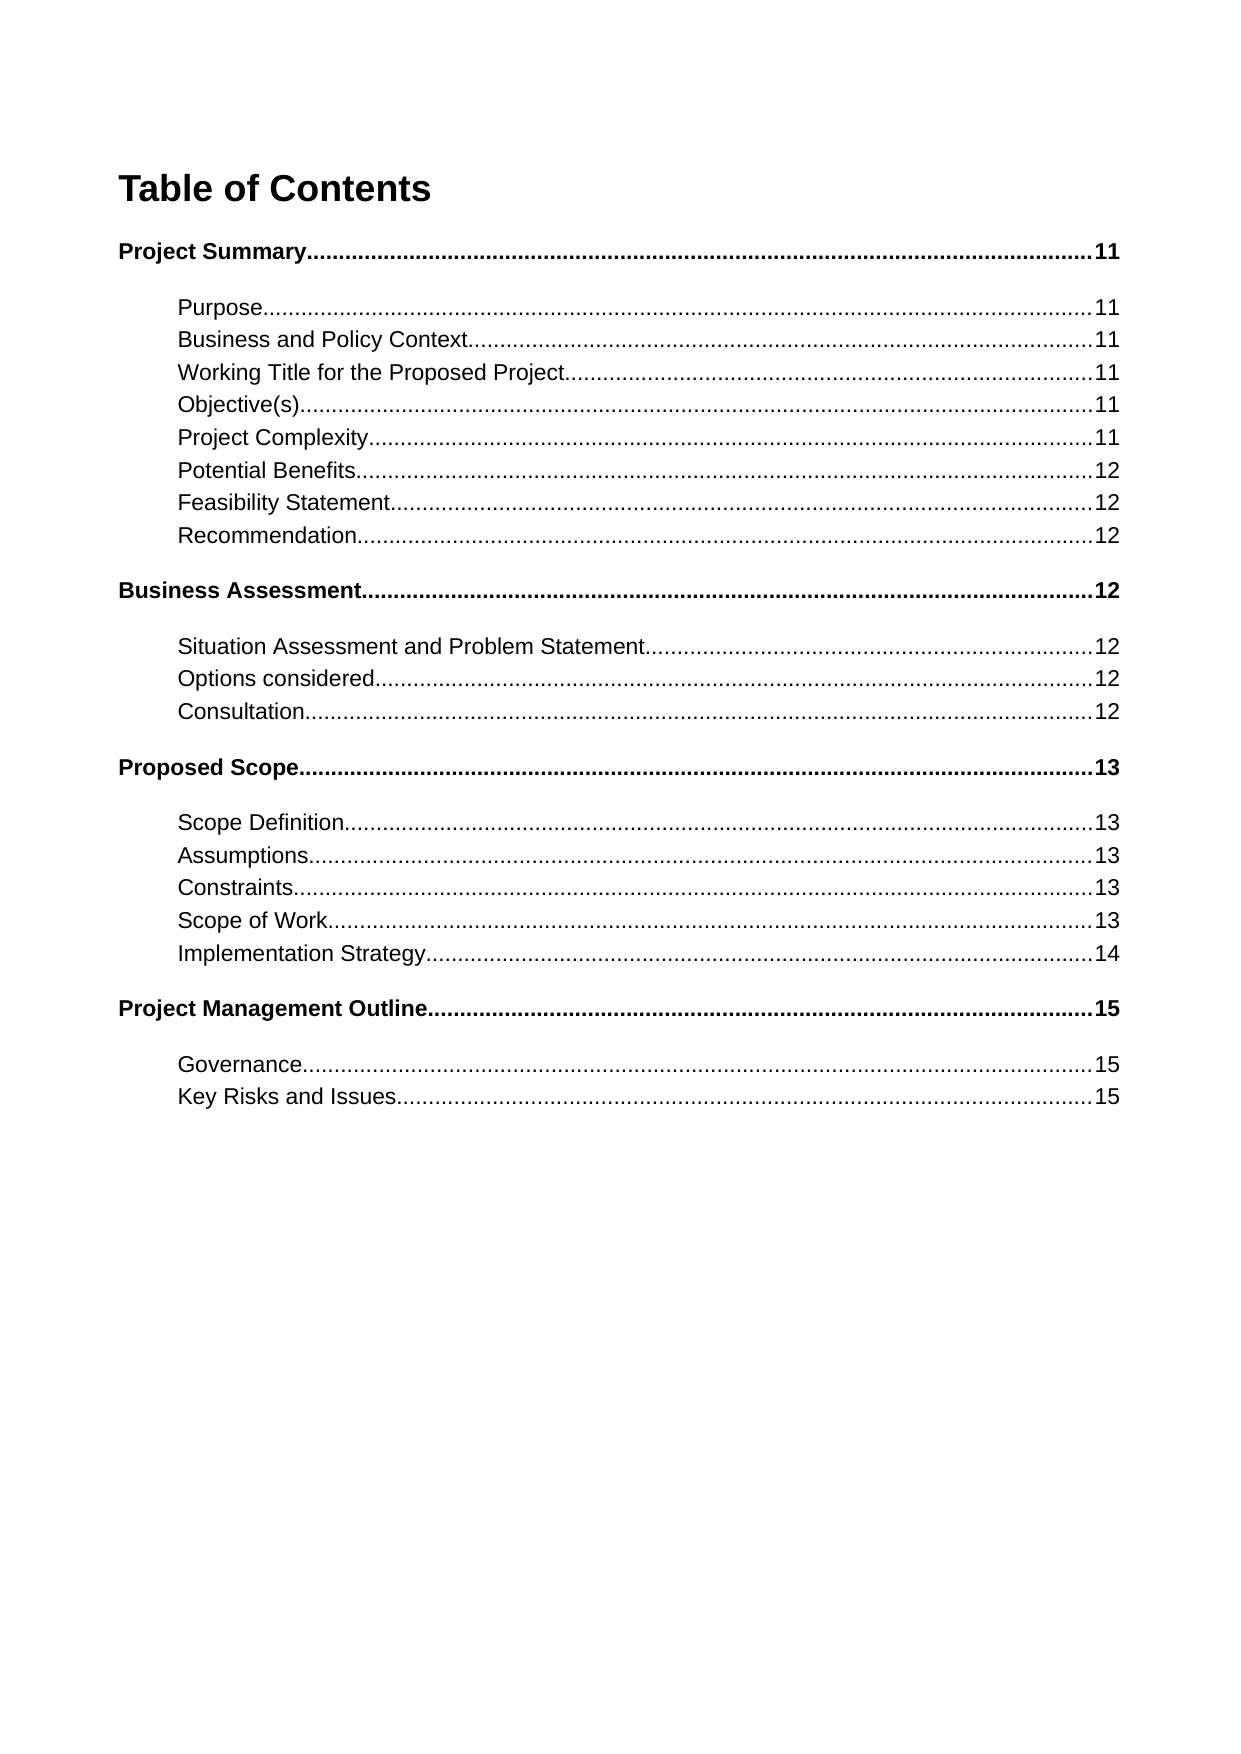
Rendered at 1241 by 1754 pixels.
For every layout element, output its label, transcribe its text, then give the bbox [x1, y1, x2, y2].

text Project Management Outline 15 [118, 995, 1122, 1021]
text Working Title for the Proposed Project 11 [177, 359, 1122, 385]
text Constraints 13 [177, 874, 1122, 901]
text Scope of Work 13 [177, 907, 1122, 933]
text Assumptions 13 [177, 842, 1122, 868]
text Situation Assessment and Problem Statement 12 [177, 633, 1122, 659]
text Implementation Strategy 14 [177, 939, 1122, 966]
text Consultation 12 [177, 698, 1122, 724]
text Key Risks and Issues 15 [177, 1083, 1122, 1109]
text Options considered 12 [177, 665, 1122, 692]
subtitle Table of Contents [118, 166, 1122, 209]
text Business and Policy Context 11 [177, 326, 1122, 352]
text Project Summary 11 [118, 238, 1122, 264]
text Scope Definition 13 [177, 809, 1122, 835]
text Governance 15 [177, 1051, 1122, 1077]
text Recommendation 12 [177, 522, 1122, 548]
text Business Assessment 12 [118, 577, 1122, 604]
text Proposed Scope 13 [118, 753, 1122, 780]
text Objective(s) 11 [177, 391, 1122, 418]
text Feasibility Statement 12 [177, 489, 1122, 516]
text Project Complexity 11 [177, 424, 1122, 450]
text Potential Benefits 12 [177, 457, 1122, 483]
text Purpose 11 [177, 293, 1122, 320]
